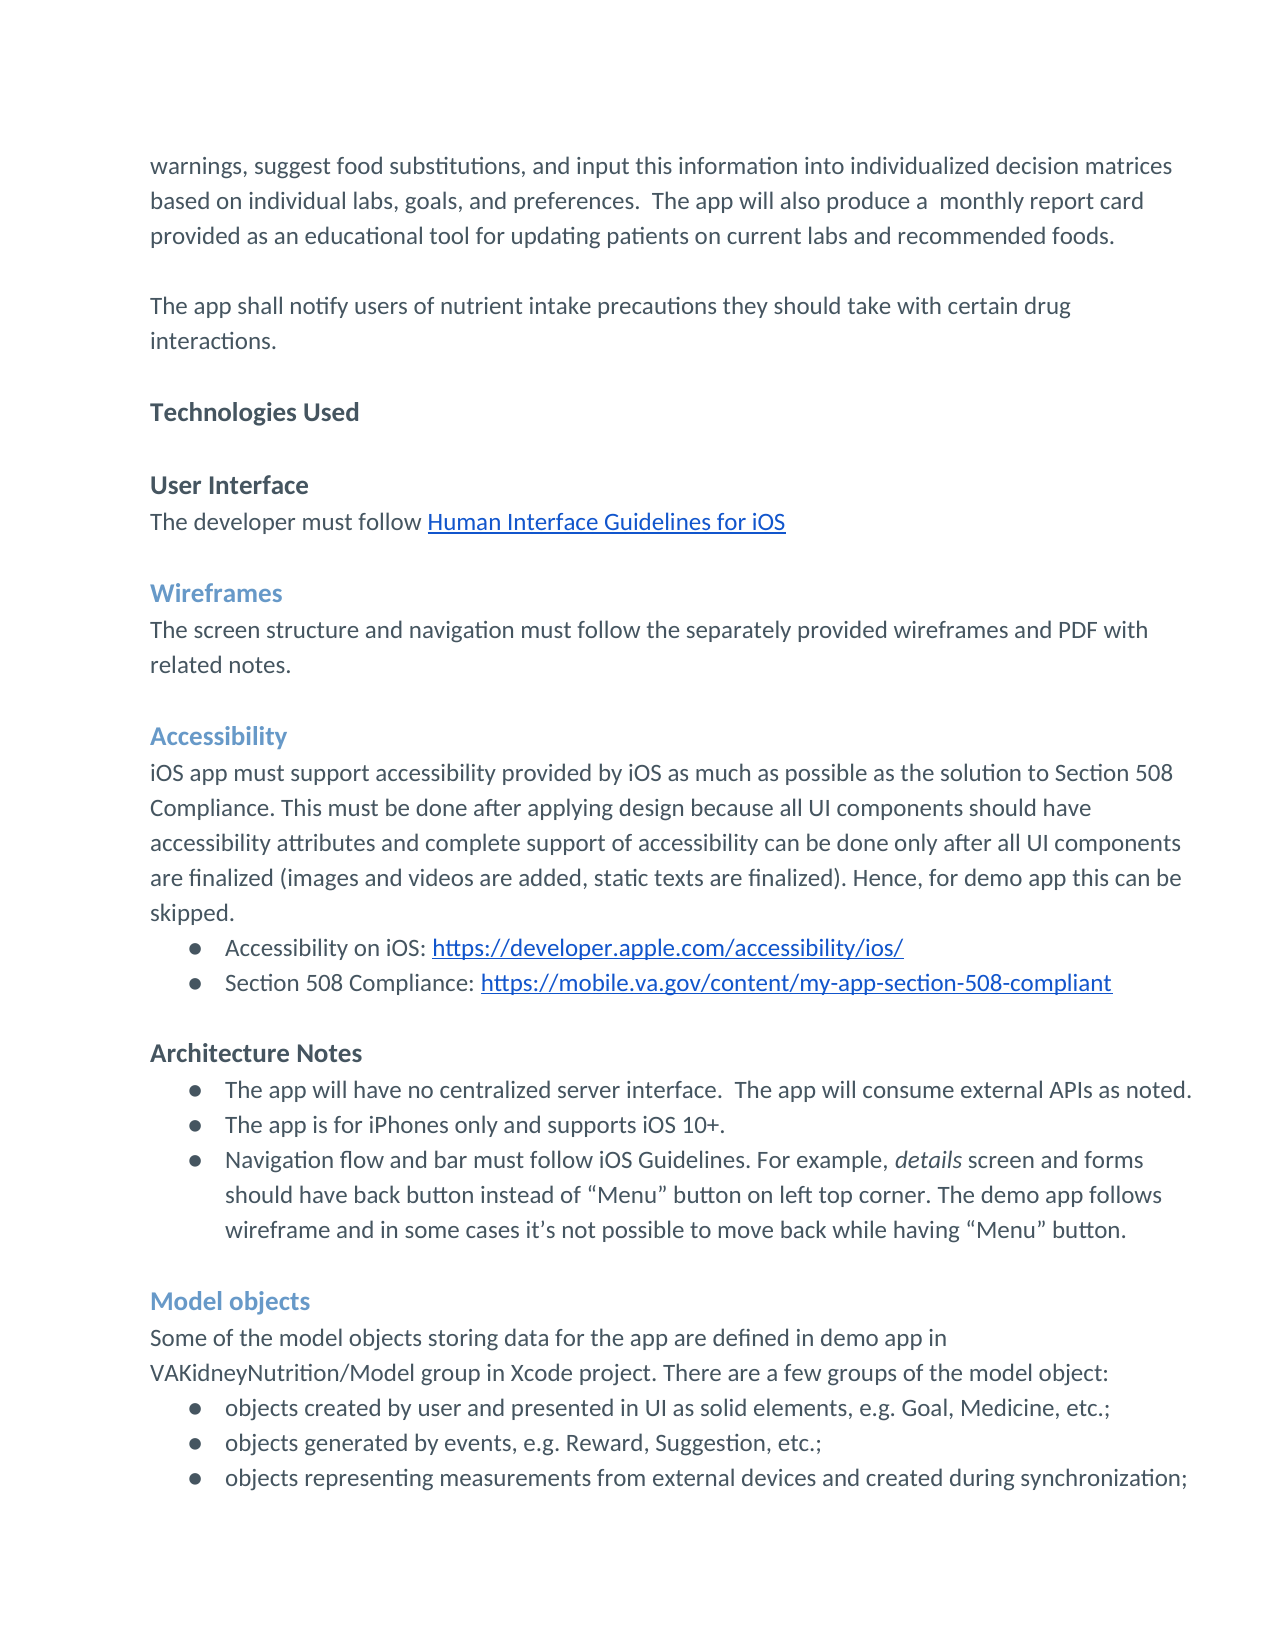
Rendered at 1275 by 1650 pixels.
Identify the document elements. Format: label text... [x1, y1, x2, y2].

subtitle Architecture Notes [150, 1037, 1200, 1070]
subtitle Accessibility [150, 719, 1200, 752]
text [150, 150, 1200, 251]
text iOS app must support accessibility provided by iOS as much as possible as the solution to Section 508 Compliance. This must be done after applying design because all UI components should have accessibility attributes and complete support of accessibility can be done only after all UI components are finalized (images and videos are added, static texts are finalized). Hence, for demo app this can be skipped. [150, 757, 1200, 927]
list Section 508 Compliance: https://mobile.va.gov/content/my-app-section-508-compliant [187, 967, 1200, 997]
list Accessibility on iOS: https://developer.apple.com/accessibility/ios/ [187, 932, 1200, 962]
list objects generated by events, e.g. Reward, Suggestion, etc.; [187, 1427, 1200, 1458]
subtitle Wireframes [150, 576, 1200, 609]
subtitle User Interface [150, 468, 1200, 501]
list Navigation flow and bar must follow iOS Guidelines. For example, details screen and forms should have back button instead of “Menu” button on left top corner. The demo app follows wireframe and in some cases it’s not possible to move back while having “Menu” button. [187, 1144, 1200, 1245]
subtitle Model objects [150, 1284, 1200, 1318]
text The screen structure and navigation must follow the separately provided wireframes and PDF with related notes. [150, 614, 1200, 679]
text The developer must follow Human Interface Guidelines for iOS [150, 506, 1200, 536]
list The app will have no centralized server interface. The app will consume external APIs as noted. [187, 1074, 1200, 1105]
text Some of the model objects storing data for the app are defined in demo app in VAKidneyNutrition/Model group in Xcode project. There are a few groups of the model object: [150, 1322, 1200, 1388]
subtitle Technologies Used [150, 395, 1200, 428]
list objects created by user and presented in UI as solid elements, e.g. Goal, Medicine, etc.; [187, 1392, 1200, 1423]
list objects representing measurements from external devices and created during synchronization; [187, 1462, 1200, 1493]
text The app shall notify users of nutrient intake precautions they should take with certain drug interactions. [150, 290, 1200, 356]
list The app is for iPhones only and supports iOS 10+. [187, 1109, 1200, 1140]
